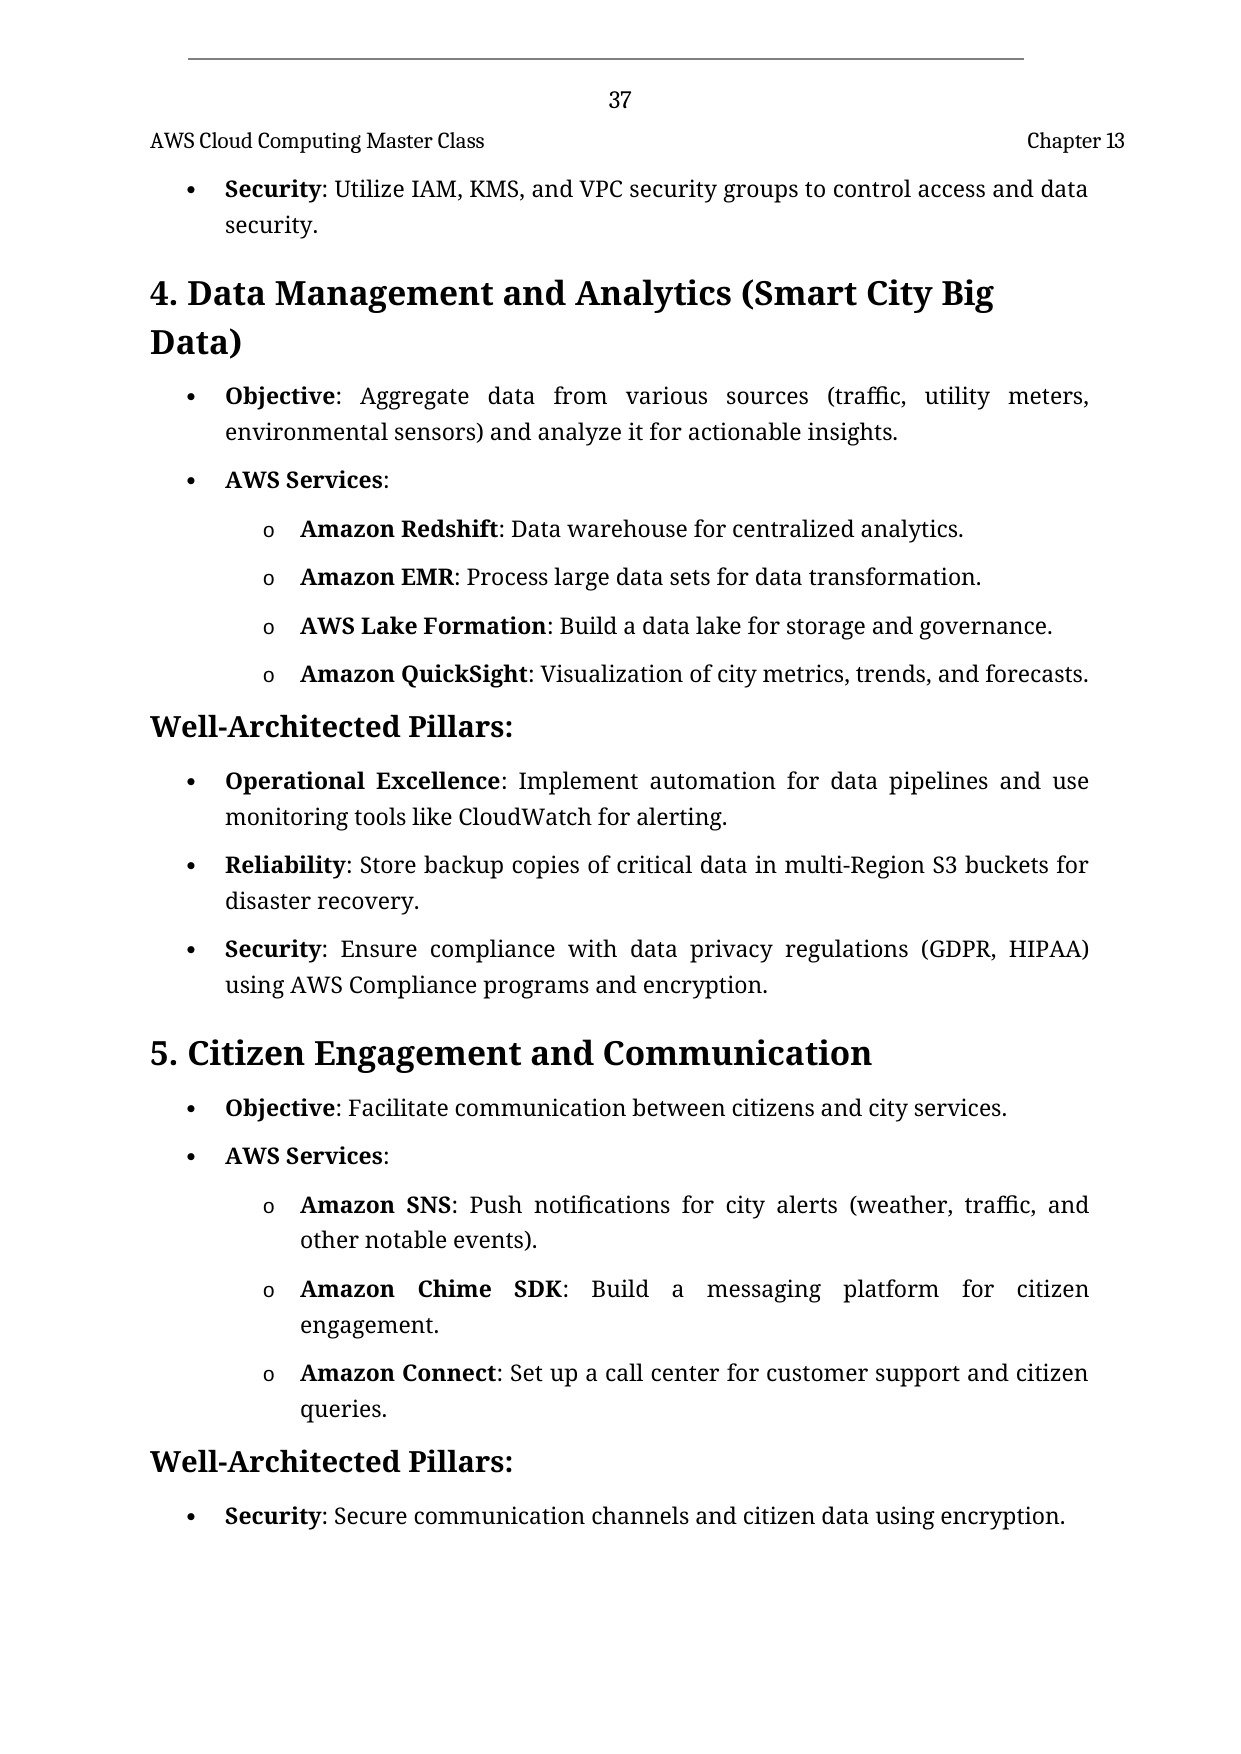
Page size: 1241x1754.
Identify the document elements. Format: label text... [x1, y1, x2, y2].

list Amazon Connect: Set up a call center for customer support and citizen queries. [262, 1357, 1090, 1424]
list Operational Excellence: Implement automation for data pipelines and use monitoring tools like CloudWatch for alerting. [187, 764, 1090, 832]
list AWS Lake Formation: Build a data lake for storage and governance. [262, 609, 1090, 641]
list Objective: Facilitate communication between citizens and city services. [187, 1092, 1090, 1123]
list Objective: Aggregate data from various sources (traffic, utility meters, environmental sensors) and analyze it for actionable insights. [187, 380, 1090, 447]
subtitle Well-Architected Pillars: [150, 1442, 1090, 1481]
list AWS Services: [187, 464, 1090, 496]
list Amazon Chime SDK: Build a messaging platform for citizen engagement. [262, 1273, 1090, 1340]
subtitle 5. Citizen Engagement and Communication [150, 1030, 1090, 1076]
list Amazon EMR: Process large data sets for data transformation. [262, 561, 1090, 592]
list AWS Services: [187, 1140, 1090, 1171]
list Security: Secure communication channels and citizen data using encryption. [187, 1500, 1090, 1531]
list Reliability: Store backup copies of critical data in multi-Region S3 buckets for disaster recovery. [187, 849, 1090, 916]
subtitle Well-Architected Pillars: [150, 706, 1090, 746]
list Security: Utilize IAM, KMS, and VPC security groups to control access and data security. [187, 173, 1090, 240]
list Amazon QuickSight: Visualization of city metrics, trends, and forecasts. [262, 658, 1090, 689]
list Amazon Redshift: Data warehouse for centralized analytics. [262, 513, 1090, 544]
list Security: Ensure compliance with data privacy regulations (GDPR, HIPAA) using AWS Compliance programs and encryption. [187, 933, 1090, 1001]
subtitle 4. Data Management and Analytics (Smart City Big Data) [150, 269, 1090, 364]
list Amazon SNS: Push notifications for city alerts (weather, traffic, and other notable events). [262, 1188, 1090, 1256]
